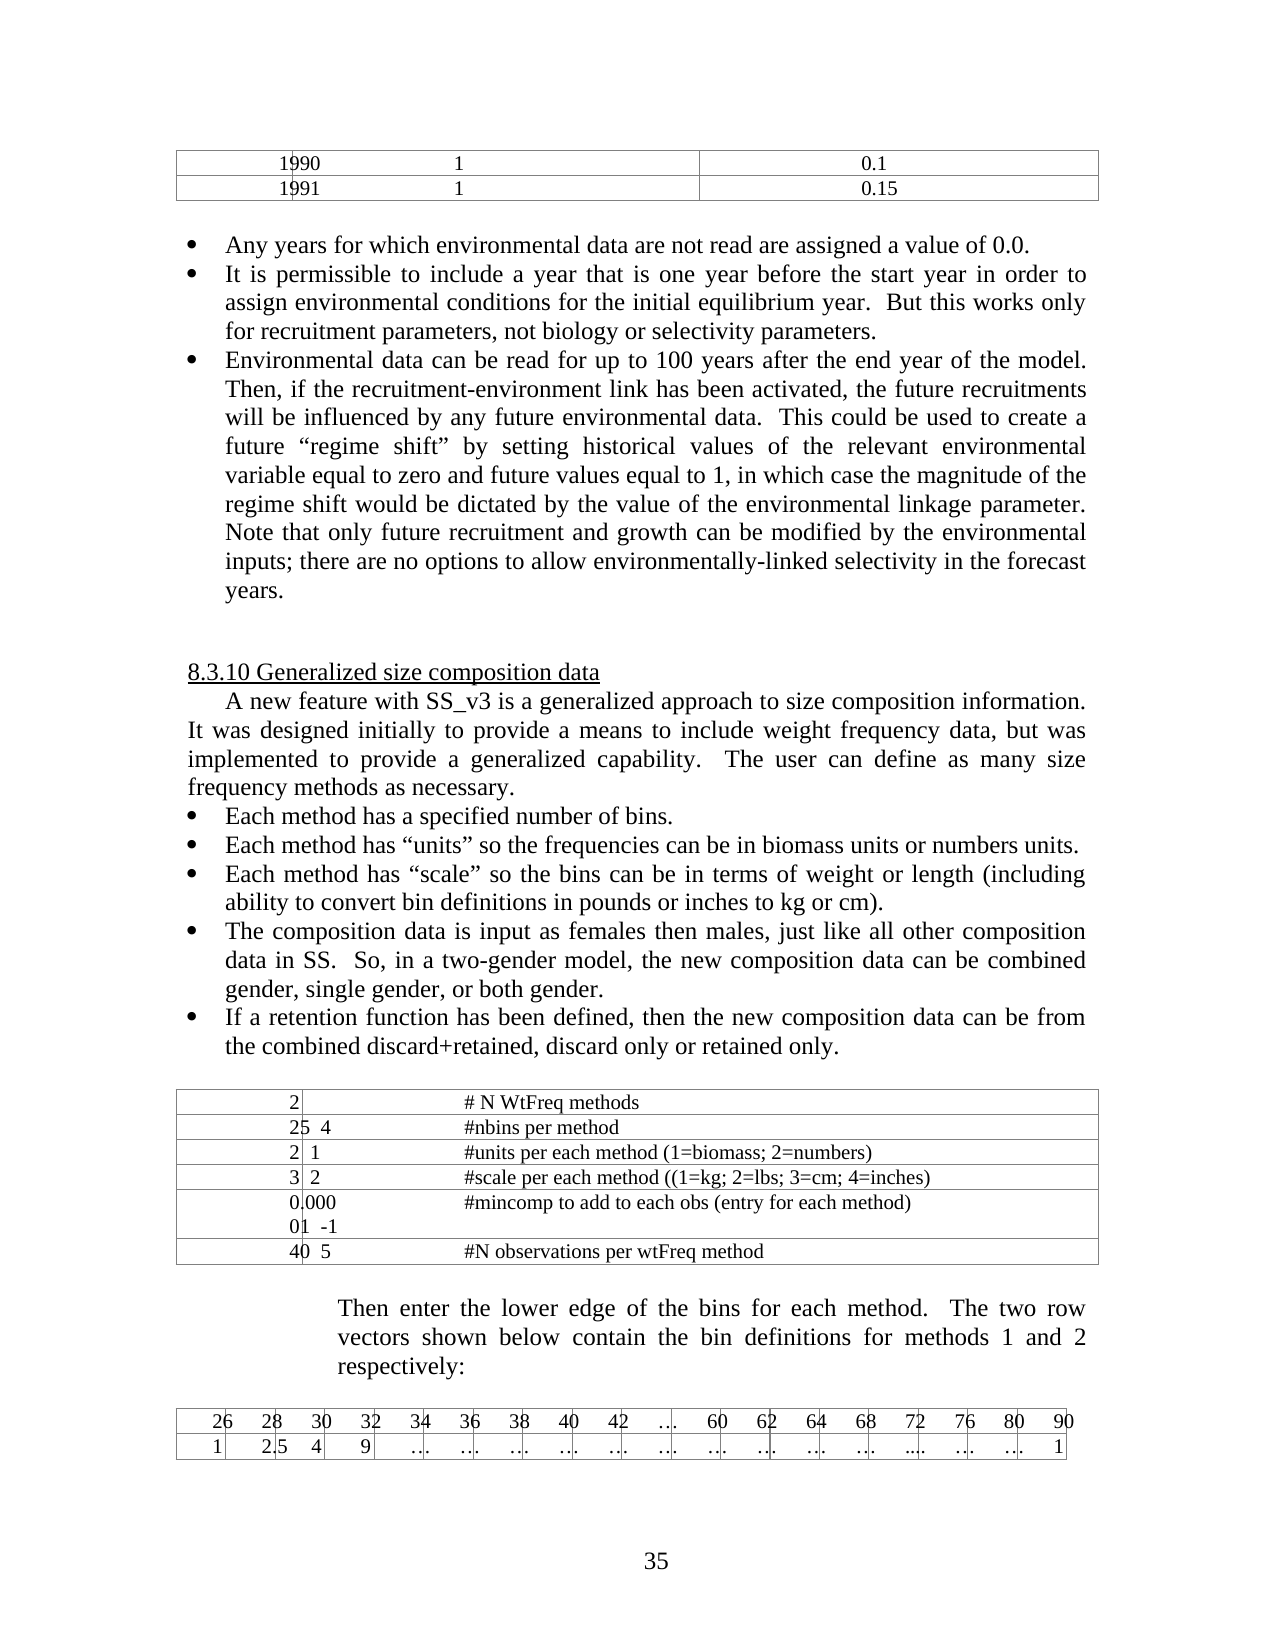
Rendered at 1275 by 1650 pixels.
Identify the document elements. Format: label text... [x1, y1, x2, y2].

text Then enter the lower edge of the bins for each method. The two row vectors shown below contain the bin definitions for methods 1 and 2 respectively: [337, 1293, 1087, 1379]
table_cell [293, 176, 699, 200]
list Environmental data can be read for up to 100 years after the end year of the model. Then, if the recruitment-environment link has been activated, the future recruitments will be influenced by any future environmental data. This could be used to create a future “regime shift” by setting historical values of the relevant environmental variable equal to zero and future values equal to 1, in which case the magnitude of the regime shift would be dictated by the value of the environmental linkage parameter. Note that only future recruitment and growth can be modified by the environmental inputs; there are no options to allow environmentally-linked selectivity in the forecast years. [187, 345, 1087, 604]
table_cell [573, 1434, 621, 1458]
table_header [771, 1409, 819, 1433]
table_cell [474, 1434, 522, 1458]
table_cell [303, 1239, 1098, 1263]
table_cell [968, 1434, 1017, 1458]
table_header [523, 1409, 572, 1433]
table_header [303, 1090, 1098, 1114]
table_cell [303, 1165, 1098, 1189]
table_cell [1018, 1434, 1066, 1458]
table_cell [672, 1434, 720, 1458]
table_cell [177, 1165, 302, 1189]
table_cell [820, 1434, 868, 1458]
subtitle 8.3.10 Generalized size composition data [187, 657, 1087, 686]
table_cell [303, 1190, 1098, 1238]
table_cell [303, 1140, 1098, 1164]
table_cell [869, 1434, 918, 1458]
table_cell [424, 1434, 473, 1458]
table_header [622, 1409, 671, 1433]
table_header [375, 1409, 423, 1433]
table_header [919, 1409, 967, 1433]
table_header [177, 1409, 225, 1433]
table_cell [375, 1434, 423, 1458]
list Each method has “units” so the frequencies can be in biomass units or numbers units. [187, 830, 1087, 859]
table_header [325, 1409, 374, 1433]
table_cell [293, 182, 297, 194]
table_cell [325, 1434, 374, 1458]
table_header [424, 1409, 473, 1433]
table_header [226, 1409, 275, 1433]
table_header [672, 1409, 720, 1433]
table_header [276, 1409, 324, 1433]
list If a retention function has been defined, then the new composition data can be from the combined discard+retained, discard only or retained only. [187, 1002, 1087, 1060]
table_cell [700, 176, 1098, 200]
list Each method has a specified number of bins. [187, 801, 1087, 830]
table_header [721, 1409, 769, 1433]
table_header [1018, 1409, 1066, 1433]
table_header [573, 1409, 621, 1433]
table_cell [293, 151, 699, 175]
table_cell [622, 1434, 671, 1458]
list The composition data is input as females then males, just like all other composition data in SS. So, in a two-gender model, the new composition data can be combined gender, single gender, or both gender. [187, 916, 1087, 1002]
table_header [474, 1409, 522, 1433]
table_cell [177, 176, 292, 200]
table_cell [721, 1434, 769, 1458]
list It is permissible to include a year that is one year before the start year in order to assign environmental conditions for the initial equilibrium year. But this works only for recruitment parameters, not biology or selectivity parameters. [187, 259, 1087, 345]
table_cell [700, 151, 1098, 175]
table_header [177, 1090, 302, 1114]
text A new feature with SS_v3 is a generalized approach to size composition information. It was designed initially to provide a means to include weight frequency data, but was implemented to provide a generalized capability. The user can define as many size frequency methods as necessary. [187, 686, 1087, 801]
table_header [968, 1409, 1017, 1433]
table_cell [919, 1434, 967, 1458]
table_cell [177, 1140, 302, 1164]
list Any years for which environmental data are not read are assigned a value of 0.0. [187, 230, 1087, 259]
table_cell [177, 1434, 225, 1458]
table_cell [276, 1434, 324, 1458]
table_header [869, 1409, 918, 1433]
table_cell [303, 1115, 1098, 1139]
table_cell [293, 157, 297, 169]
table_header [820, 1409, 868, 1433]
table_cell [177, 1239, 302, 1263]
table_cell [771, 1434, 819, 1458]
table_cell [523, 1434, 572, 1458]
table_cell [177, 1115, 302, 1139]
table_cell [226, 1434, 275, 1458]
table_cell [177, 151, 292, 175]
list Each method has “scale” so the bins can be in terms of weight or length (including ability to convert bin definitions in pounds or inches to kg or cm). [187, 859, 1087, 916]
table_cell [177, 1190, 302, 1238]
